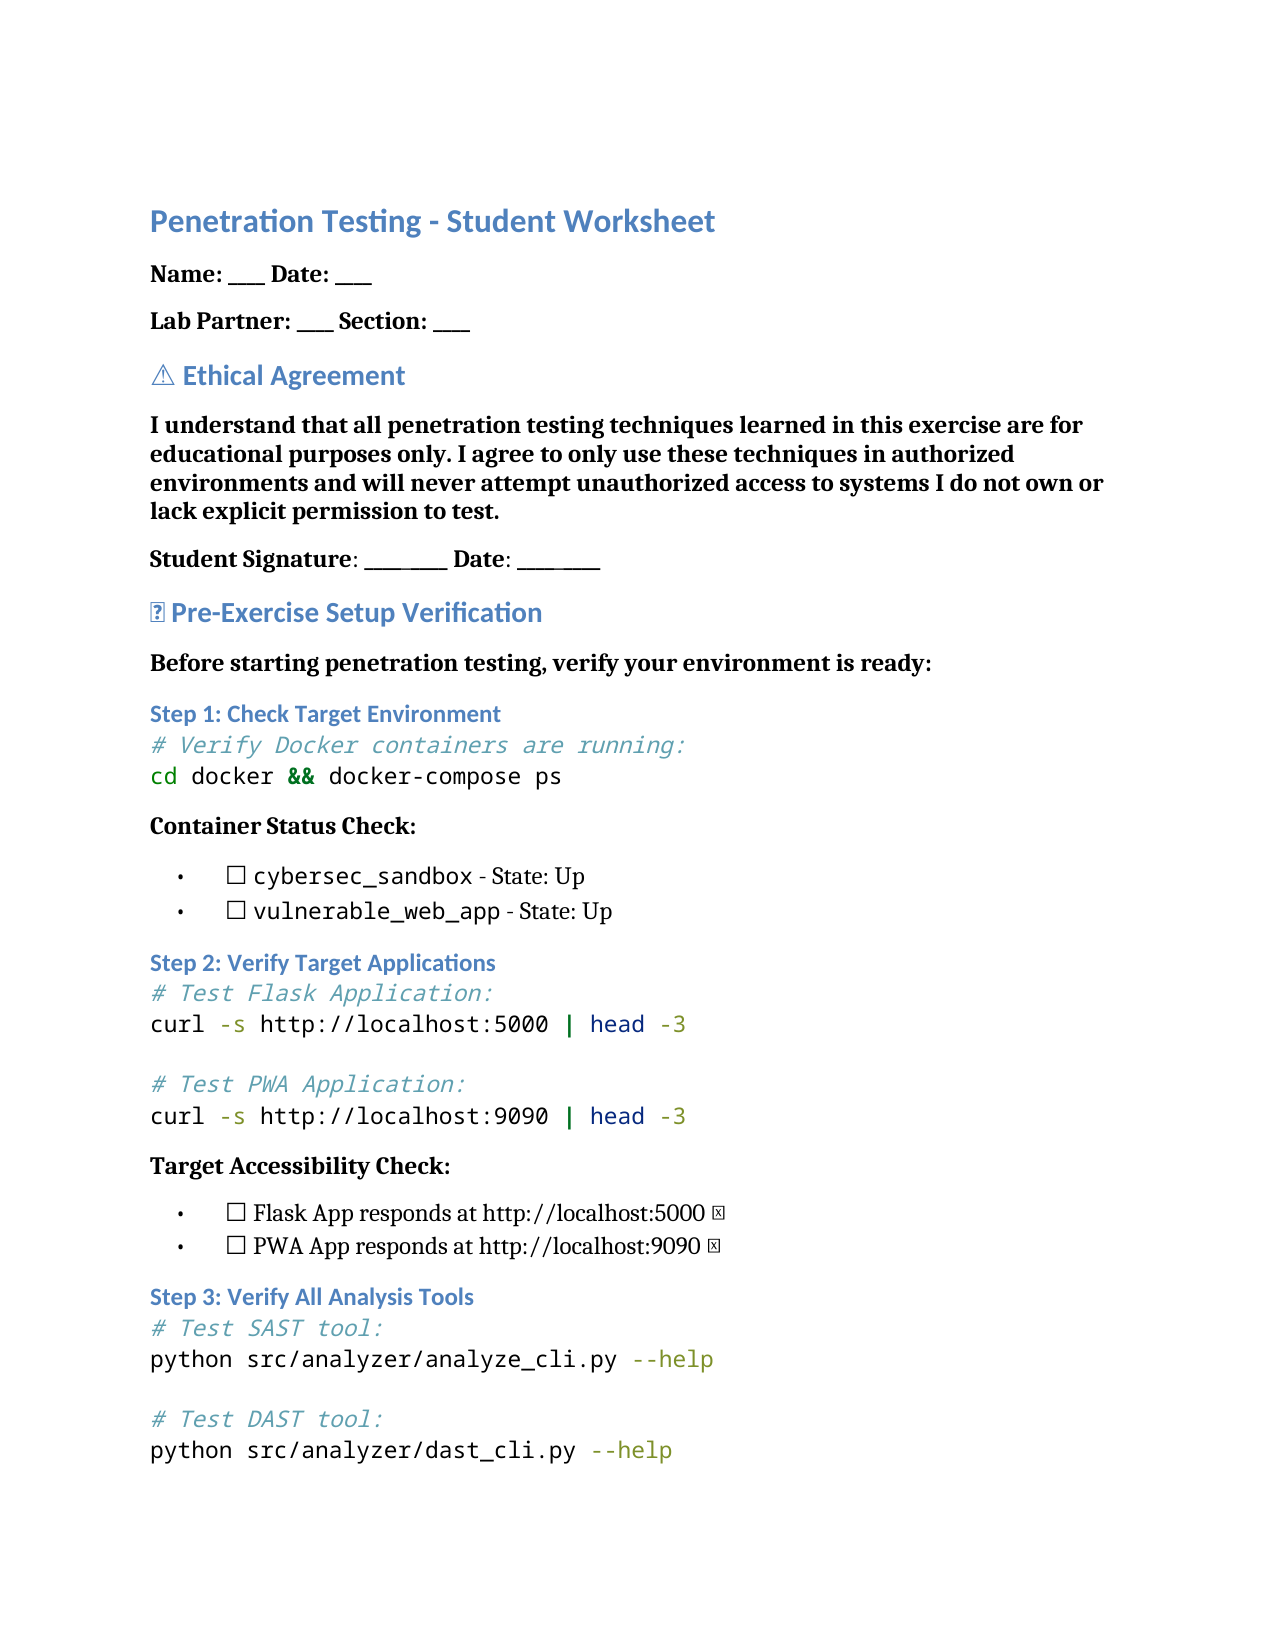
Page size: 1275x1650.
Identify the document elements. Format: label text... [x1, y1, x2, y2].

text # Verify Docker containers are running: cd docker && docker-compose ps [150, 729, 1125, 791]
list ☐ cybersec_sandbox - State: Up [175, 859, 1125, 891]
text Target Accessibility Check: [150, 1152, 1125, 1181]
subtitle ⚠️ Ethical Agreement [150, 357, 1125, 392]
text Student Signature: _________ Date: _________ [150, 545, 1125, 573]
subtitle Penetration Testing - Student Worksheet [150, 200, 1125, 241]
subtitle Step 1: Check Target Environment [150, 698, 1125, 729]
subtitle Step 3: Verify All Analysis Tools [150, 1281, 1125, 1312]
text Name: ____ Date: ____ [150, 259, 1125, 288]
text Container Status Check: [150, 812, 1125, 841]
text Lab Partner: ____ Section: ____ [150, 307, 1125, 336]
text I understand that all penetration testing techniques learned in this exercise are for educational purposes only. I agree to only use these techniques in authorized environments and will never attempt unauthorized access to systems I do not own or lack explicit permission to test. [150, 411, 1125, 526]
subtitle 🔧 Pre-Exercise Setup Verification [150, 594, 1125, 630]
subtitle Step 2: Verify Target Applications [150, 947, 1125, 977]
list ☐ Flask App responds at http://localhost:5000 ✅ [175, 1199, 1125, 1228]
list ☐ vulnerable_web_app - State: Up [175, 894, 1125, 926]
text Before starting penetration testing, verify your environment is ready: [150, 649, 1125, 677]
list ☐ PWA App responds at http://localhost:9090 ✅ [175, 1232, 1125, 1261]
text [150, 1312, 1125, 1494]
text # Test Flask Application: curl -s http://localhost:5000 | head -3 # Test PWA Application: curl -s http://localhost:9090 | head -3 [150, 977, 1125, 1131]
